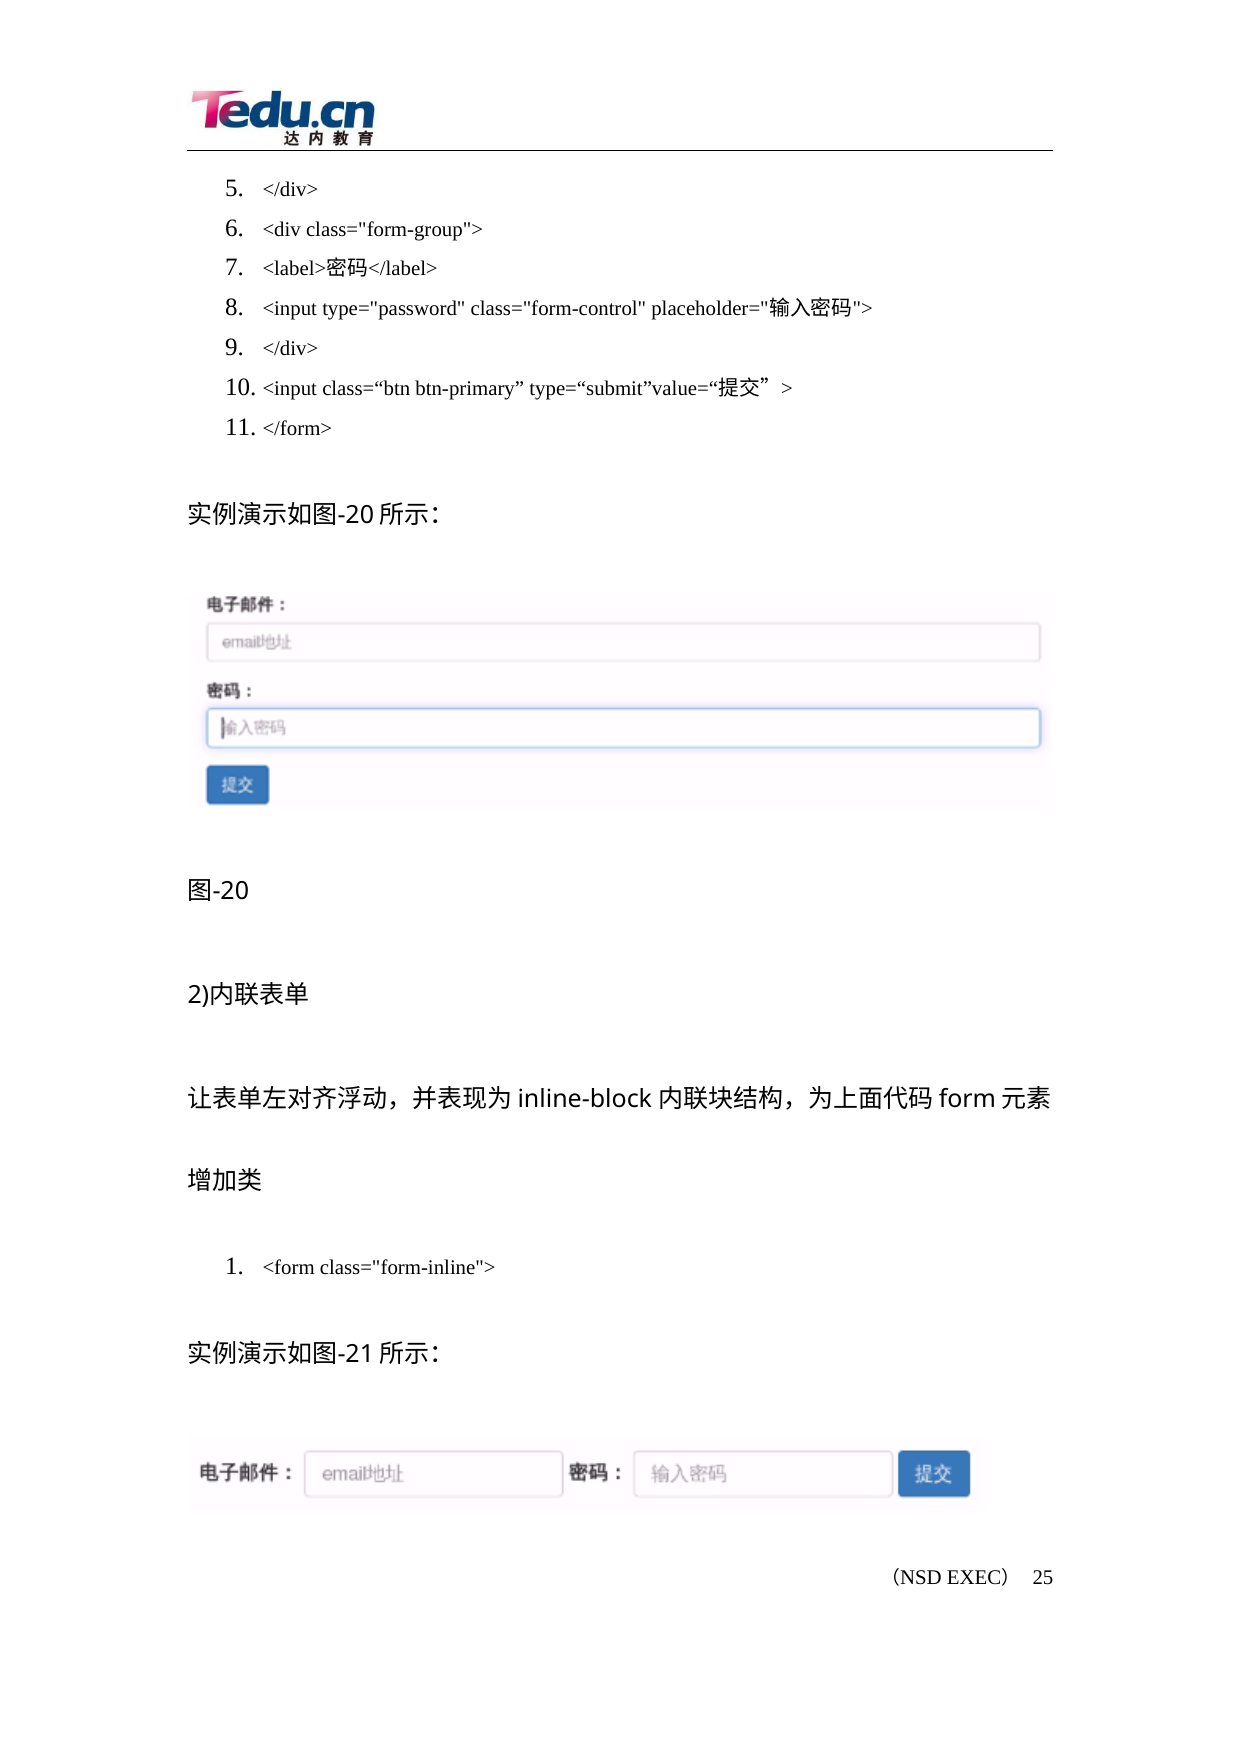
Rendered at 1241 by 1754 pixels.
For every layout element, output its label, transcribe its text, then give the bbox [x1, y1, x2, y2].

text 图-20 [187, 854, 1053, 922]
text 让表单左对齐浮动，并表现为inline-block 内联块结构，为上面代码form元素增加类 [187, 1063, 1053, 1212]
text 2)内联表单 [187, 958, 1053, 1026]
list <input type="password" class="form-control" placeholder="输入密码"> [225, 290, 1053, 324]
list <div class="form-group"> [225, 210, 1053, 244]
list <label>密码</label> [225, 250, 1053, 284]
list <input class=“btn btn-primary” type=“submit”value=“提交”> [225, 369, 1053, 403]
text 实例演示如图-20所示： [187, 478, 1053, 546]
list </div> [225, 330, 1053, 364]
list </form> [225, 409, 1053, 443]
picture [187, 1435, 986, 1511]
list <form class="form-inline"> [225, 1248, 1053, 1282]
text 实例演示如图-21所示： [187, 1317, 1053, 1385]
list </div> [225, 170, 1053, 204]
picture [187, 596, 1053, 807]
picture [187, 88, 379, 148]
